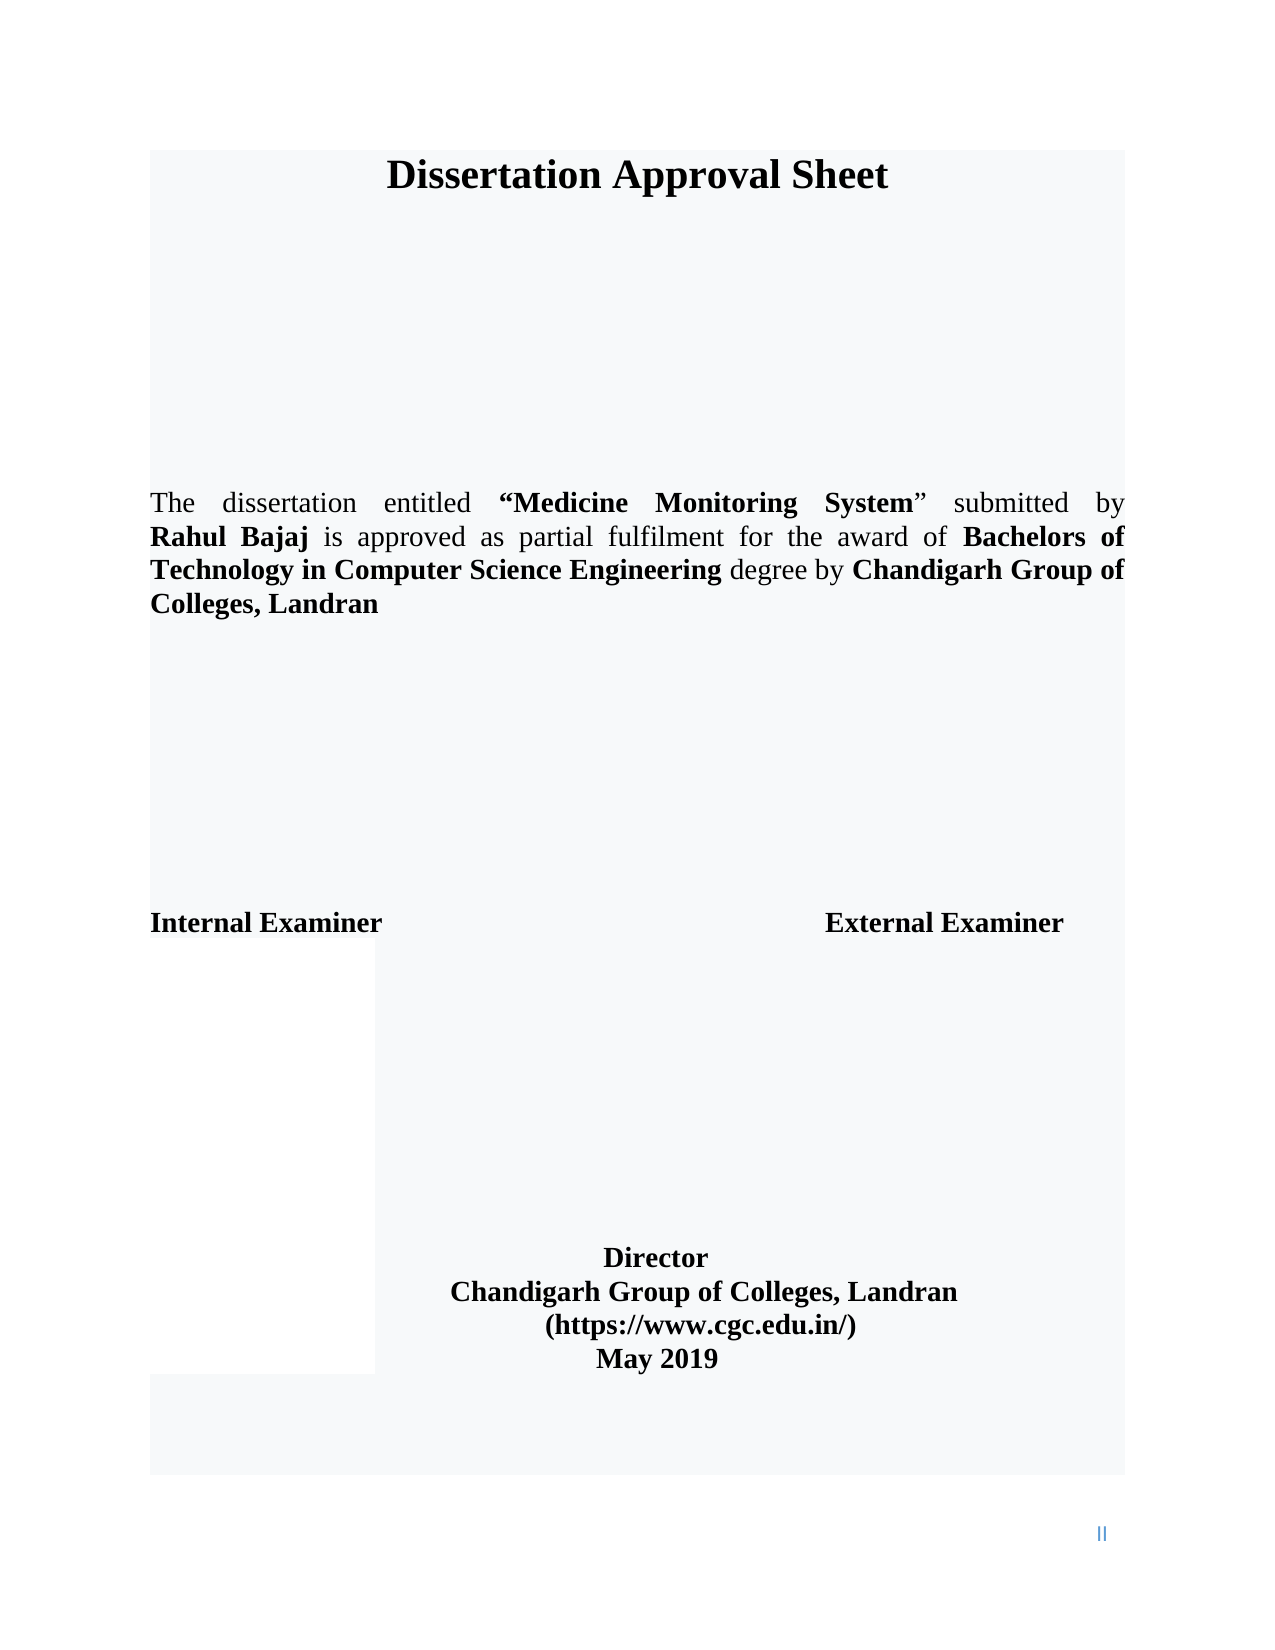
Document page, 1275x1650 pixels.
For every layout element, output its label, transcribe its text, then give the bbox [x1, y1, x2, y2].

text Internal Examiner External Examiner [150, 905, 1125, 938]
text Chandigarh Group of Colleges, Landran [375, 1274, 1125, 1307]
text The dissertation entitled “Medicine Monitoring System” submitted by Rahul Bajaj is approved as partial fulfilment for the award of Bachelors of Technology in Computer Science Engineering degree by Chandigarh Group of Colleges, Landran [150, 485, 1125, 619]
text Director [375, 1240, 1125, 1274]
text Dissertation Approval Sheet [150, 150, 1125, 198]
text (https://www.cgc.edu.in/) [375, 1307, 1125, 1341]
text May 2019 [375, 1341, 1125, 1374]
